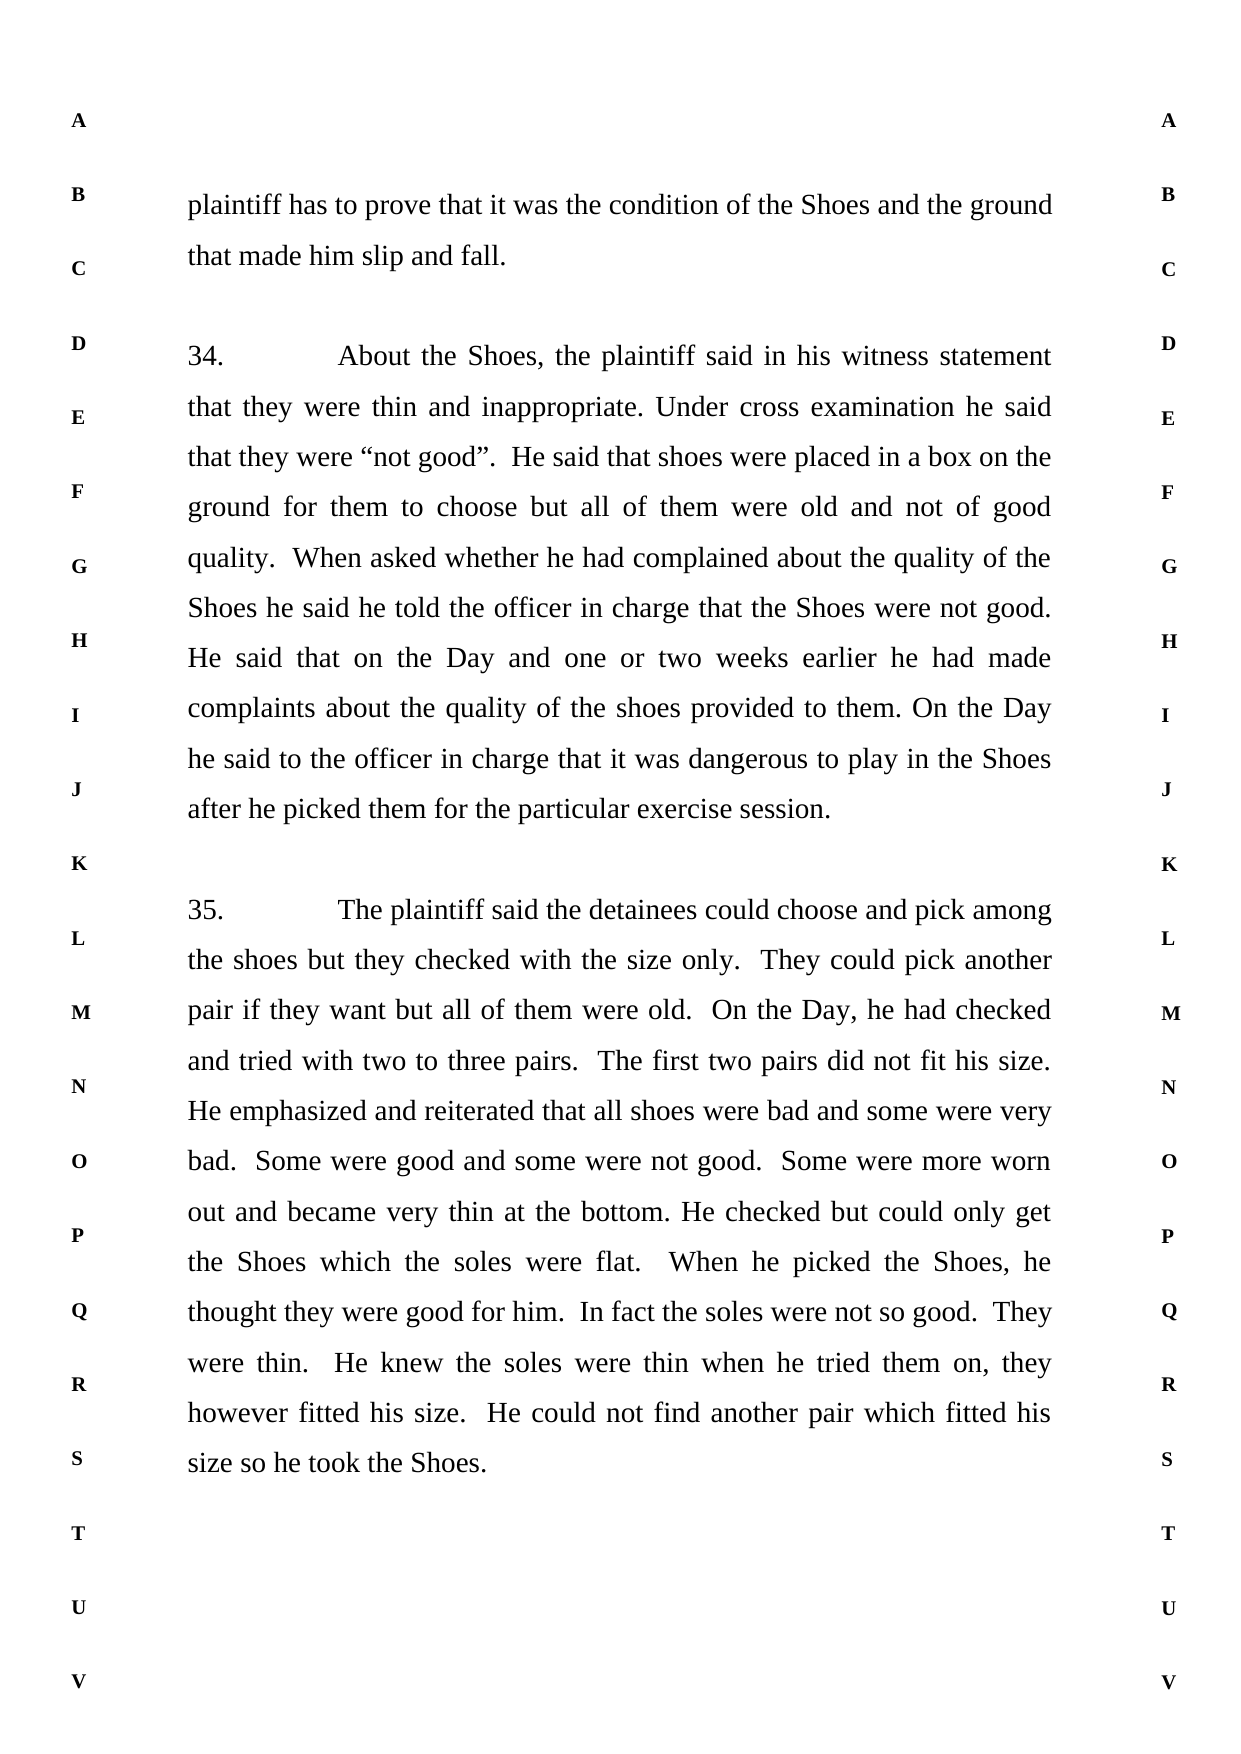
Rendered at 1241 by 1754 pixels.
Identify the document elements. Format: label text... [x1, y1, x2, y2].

list About the Shoes, the plaintiff said in his witness statement that they were thin and inappropriate. Under cross examination he said that they were “not good”. He said that shoes were placed in a box on the ground for them to choose but all of them were old and not of good quality. When asked whether he had complained about the quality of the Shoes he said he told the officer in charge that the Shoes were not good. He said that on the Day and one or two weeks earlier he had made complaints about the quality of the shoes provided to them. On the Day he said to the officer in charge that it was dangerous to play in the Shoes after he picked them for the particular exercise session. [187, 338, 1053, 825]
list The plaintiff said the detainees could choose and pick among the shoes but they checked with the size only. They could pick another pair if they want but all of them were old. On the Day, he had checked and tried with two to three pairs. The first two pairs did not fit his size. He emphasized and reiterated that all shoes were bad and some were very bad. Some were good and some were not good. Some were more worn out and became very thin at the bottom. He checked but could only get the Shoes which the soles were flat. When he picked the Shoes, he thought they were good for him. In fact the soles were not so good. They were thin. He knew the soles were thin when he tried them on, they however fitted his size. He could not find another pair which fitted his size so he took the Shoes. [187, 892, 1053, 1479]
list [187, 187, 1053, 271]
